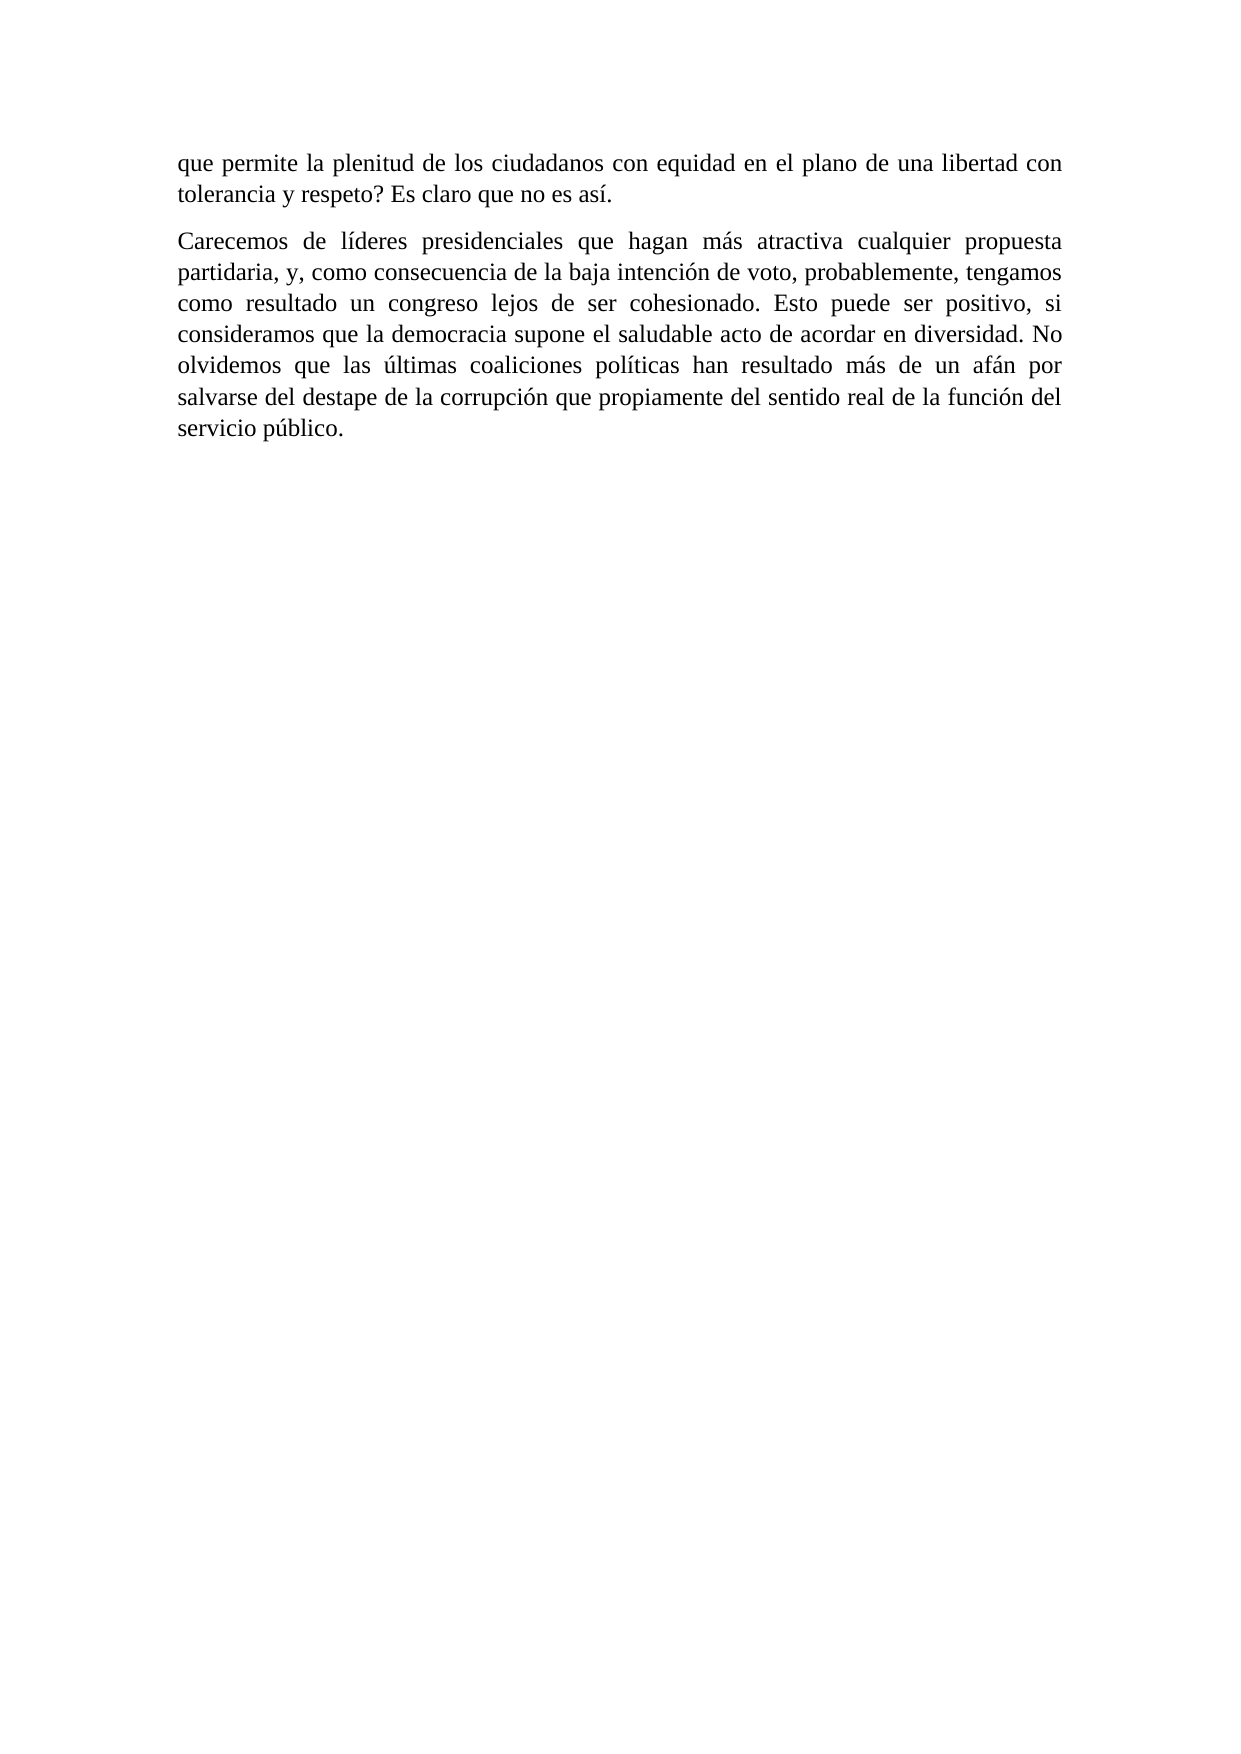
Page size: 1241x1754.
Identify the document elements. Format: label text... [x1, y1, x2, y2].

text Carecemos de líderes presidenciales que hagan más atractiva cualquier propuesta partidaria, y, como consecuencia de la baja intención de voto, probablemente, tengamos como resultado un congreso lejos de ser cohesionado. Esto puede ser positivo, si consideramos que la democracia supone el saludable acto de acordar en diversidad. No olvidemos que las últimas coaliciones políticas han resultado más de un afán por salvarse del destape de la corrupción que propiamente del sentido real de la función del servicio público. [177, 226, 1063, 441]
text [177, 148, 1063, 207]
